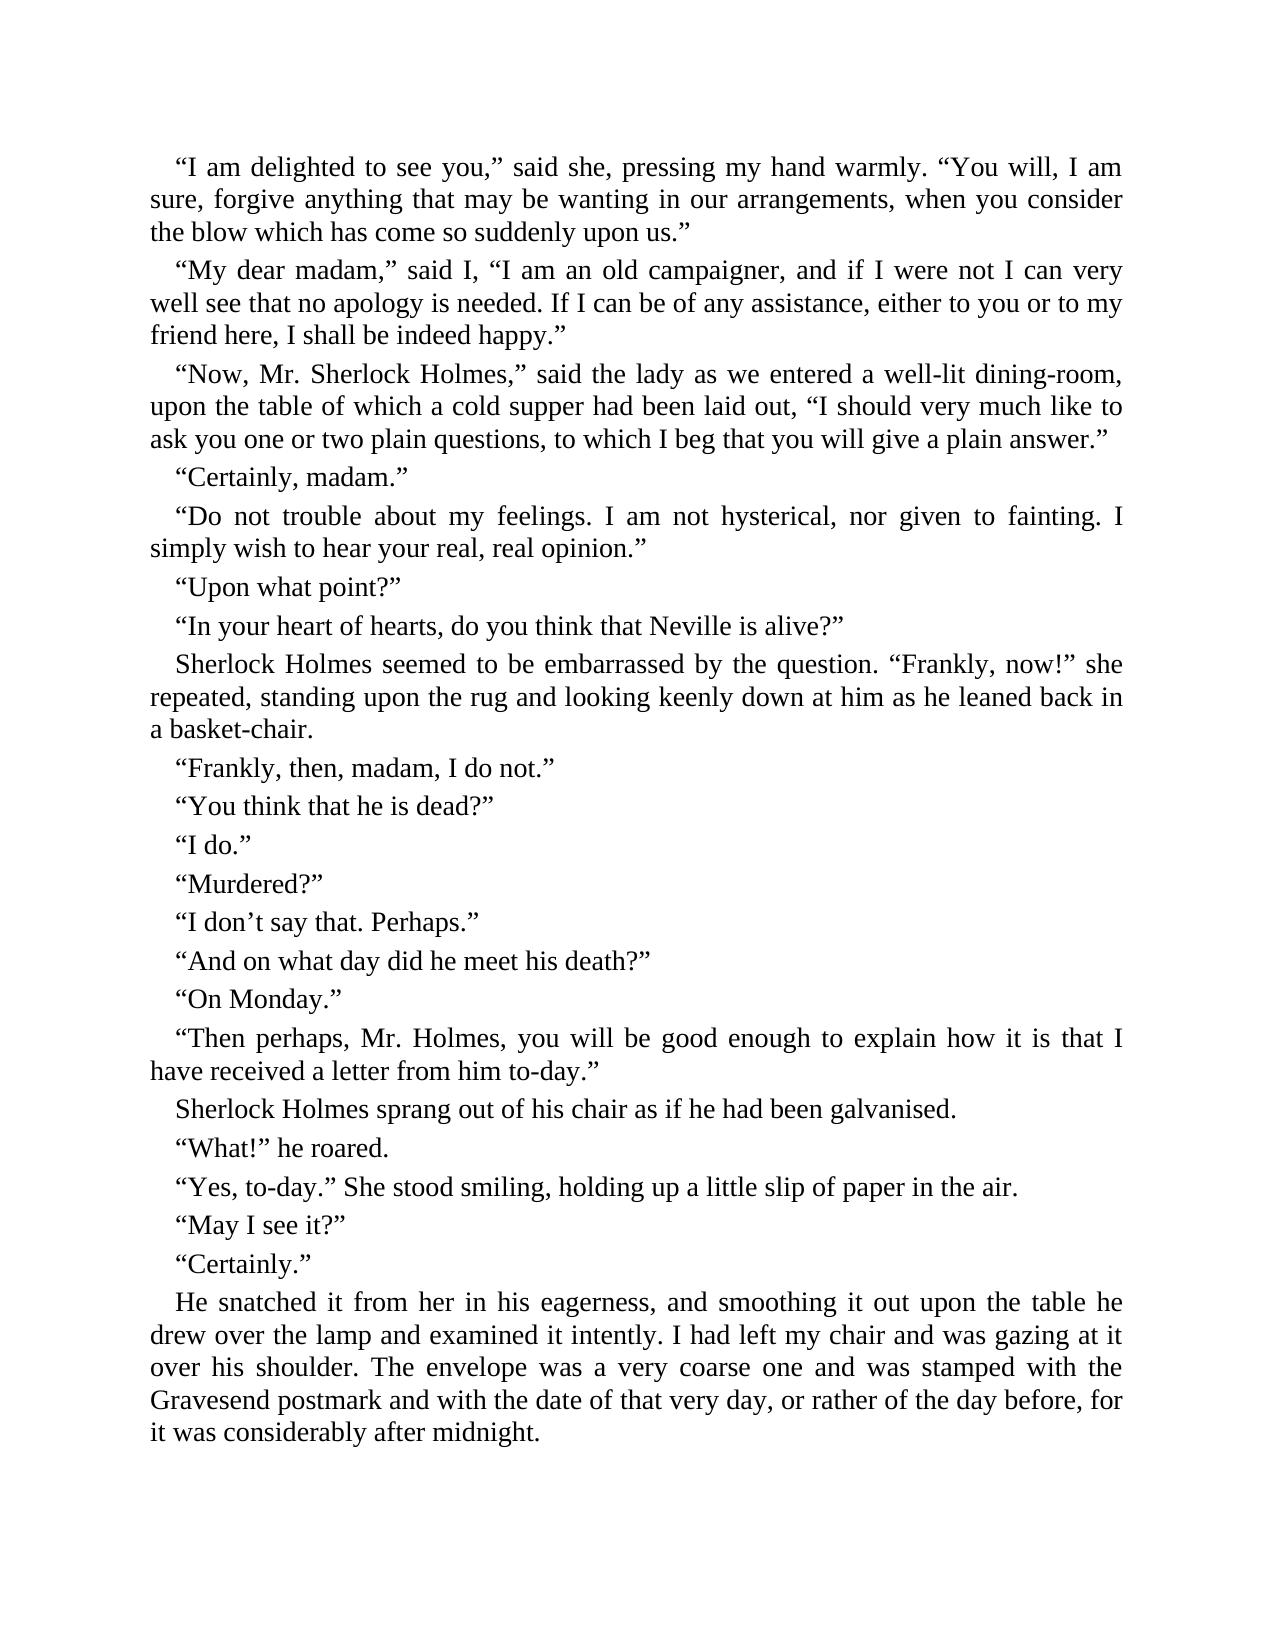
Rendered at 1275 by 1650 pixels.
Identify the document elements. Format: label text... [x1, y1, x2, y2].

text “May I see it?” [150, 1208, 1125, 1241]
text “Murdered?” [150, 867, 1125, 899]
text “I am delighted to see you,” said she, pressing my hand warmly. “You will, I am sure, forgive anything that may be wanting in our arrangements, when you consider the blow which has come so suddenly upon us.” [150, 150, 1125, 247]
text “And on what day did he meet his death?” [150, 944, 1125, 976]
text “Then perhaps, Mr. Holmes, you will be good enough to explain how it is that I have received a letter from him to-day.” [150, 1021, 1125, 1086]
text “You think that he is dead?” [150, 789, 1125, 822]
text “Now, Mr. Sherlock Holmes,” said the lady as we entered a well-lit dining-room, upon the table of which a cold supper had been laid out, “I should very much like to ask you one or two plain questions, to which I beg that you will give a plain answer.” [150, 357, 1125, 454]
text “My dear madam,” said I, “I am an old campaigner, and if I were not I can very well see that no apology is needed. If I can be of any assistance, either to you or to my friend here, I shall be indeed happy.” [150, 253, 1125, 351]
text “What!” he roared. [150, 1131, 1125, 1163]
text “Frankly, then, madam, I do not.” [150, 751, 1125, 783]
text “Yes, to-day.” She stood smiling, holding up a little slip of paper in the air. [150, 1169, 1125, 1202]
text “In your heart of hearts, do you think that Neville is alive?” [150, 609, 1125, 641]
text “Do not trouble about my feelings. I am not hysterical, nor given to fainting. I simply wish to hear your real, real opinion.” [150, 499, 1125, 564]
text “Upon what point?” [150, 570, 1125, 602]
text “I do.” [150, 828, 1125, 860]
text “On Monday.” [150, 983, 1125, 1015]
text Sherlock Holmes seemed to be embarrassed by the question. “Frankly, now!” she repeated, standing upon the rug and looking keenly down at him as he leaned back in a basket-chair. [150, 647, 1125, 744]
text He snatched it from her in his eagerness, and smoothing it out upon the table he drew over the lamp and examined it intently. I had left my chair and was gazing at it over his shoulder. The envelope was a very coarse one and was stamped with the Gravesend postmark and with the date of that very day, or rather of the day before, for it was considerably after midnight. [150, 1286, 1125, 1447]
text “Certainly.” [150, 1247, 1125, 1279]
text “I don’t say that. Perhaps.” [150, 905, 1125, 938]
text “Certainly, madam.” [150, 460, 1125, 493]
text Sherlock Holmes sprang out of his chair as if he had been galvanised. [150, 1092, 1125, 1125]
